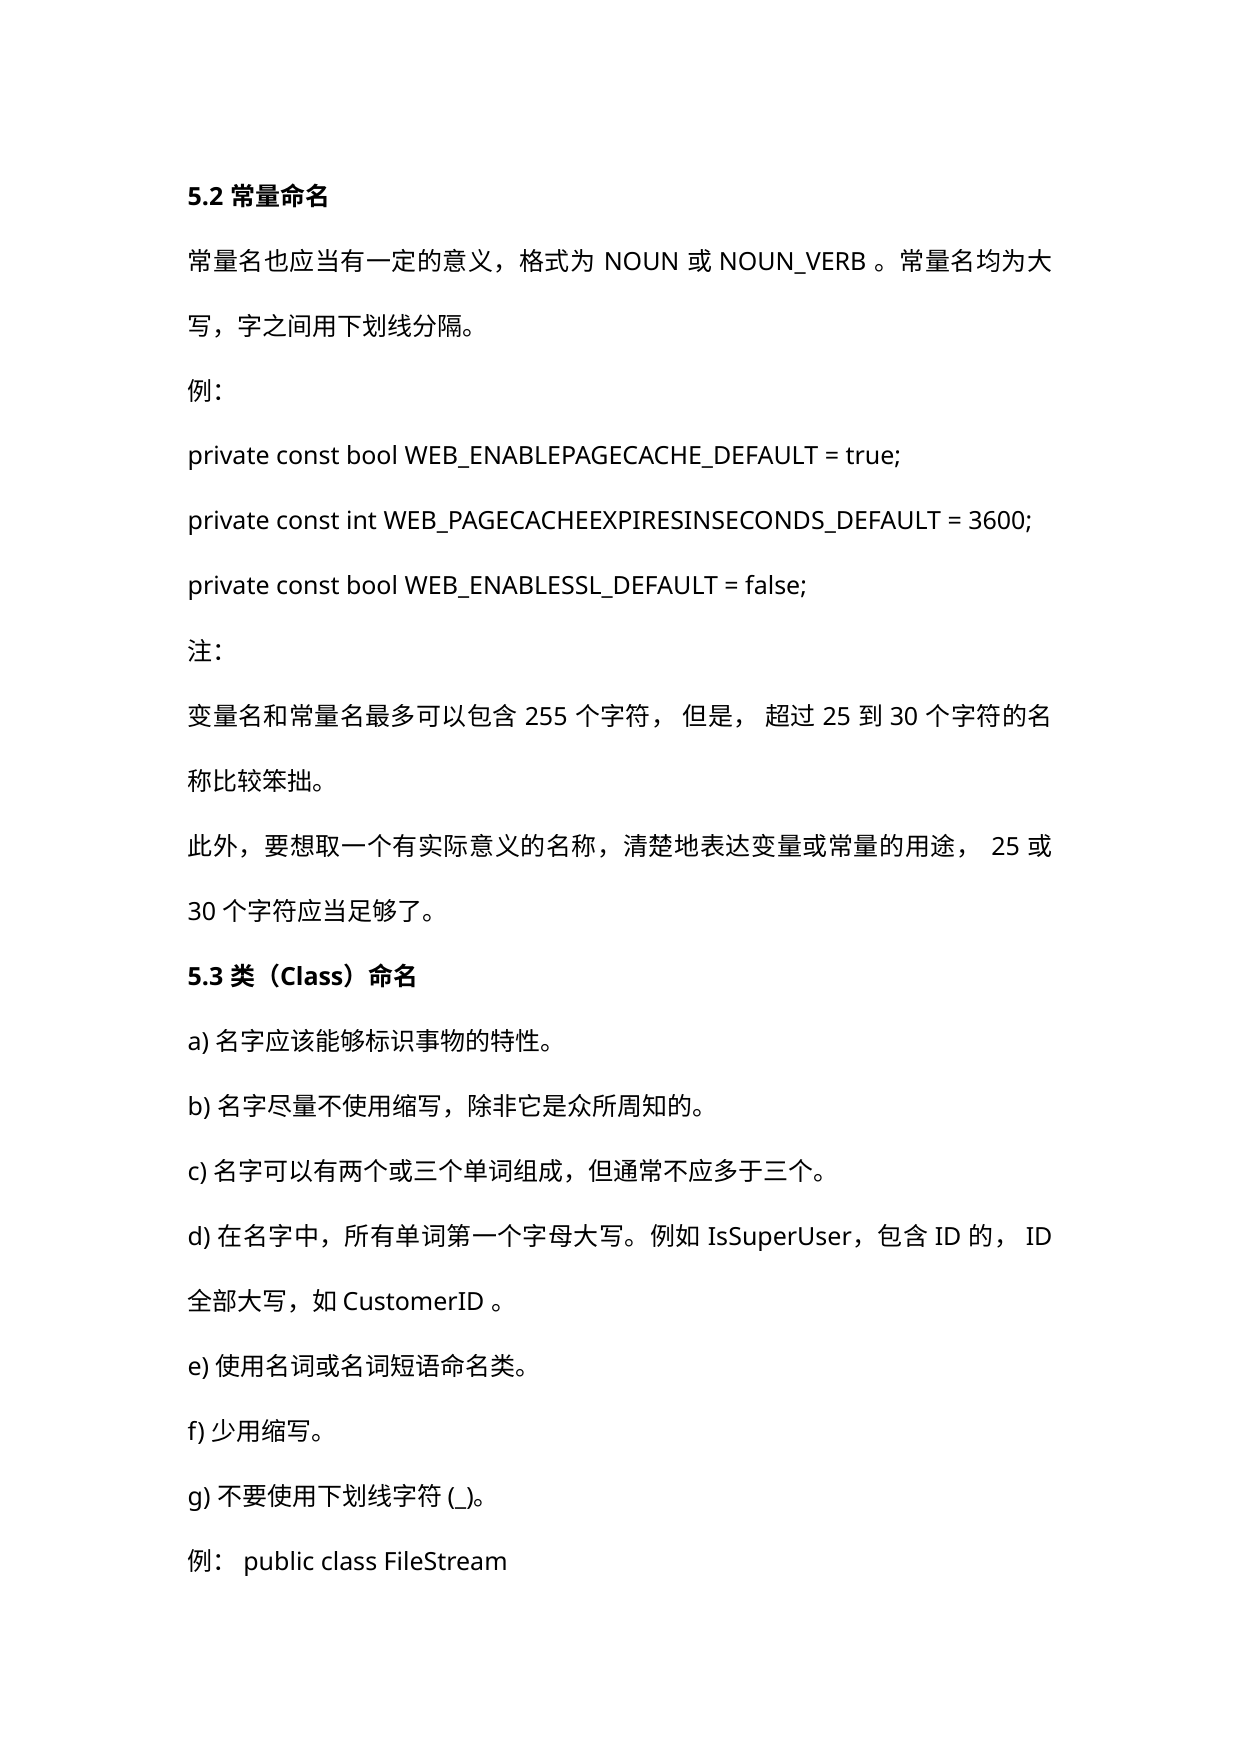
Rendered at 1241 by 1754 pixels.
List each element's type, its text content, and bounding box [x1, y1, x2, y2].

text f) 少用缩写。 [187, 1397, 1053, 1462]
text 5.2 常量命名 [187, 162, 1053, 227]
text e) 使用名词或名词短语命名类。 [187, 1332, 1053, 1397]
text g) 不要使用下划线字符 (_)。 [187, 1462, 1053, 1527]
text d) 在名字中，所有单词第一个字母大写。例如 IsSuperUser，包含 ID 的， ID 全部大写，如CustomerID 。 [187, 1202, 1053, 1332]
text private const bool WEB_ENABLEPAGECACHE_DEFAULT = true; [187, 422, 1053, 487]
text b) 名字尽量不使用缩写，除非它是众所周知的。 [187, 1072, 1053, 1137]
text 常量名也应当有一定的意义，格式为 NOUN 或 NOUN_VERB 。常量名均为大写，字之间用下划线分隔。 [187, 227, 1053, 357]
text 例： public class FileStream [187, 1527, 1053, 1592]
text 5.3 类（Class）命名 [187, 942, 1053, 1007]
text c) 名字可以有两个或三个单词组成，但通常不应多于三个。 [187, 1137, 1053, 1202]
text a) 名字应该能够标识事物的特性。 [187, 1007, 1053, 1072]
text 注： [187, 617, 1053, 682]
text 此外，要想取一个有实际意义的名称，清楚地表达变量或常量的用途， 25 或 30 个字符应当足够了。 [187, 812, 1053, 942]
text private const int WEB_PAGECACHEEXPIRESINSECONDS_DEFAULT = 3600; [187, 487, 1053, 552]
text private const bool WEB_ENABLESSL_DEFAULT = false; [187, 552, 1053, 617]
text 变量名和常量名最多可以包含 255 个字符， 但是， 超过 25 到 30 个字符的名称比较笨拙。 [187, 682, 1053, 812]
text 例： [187, 357, 1053, 422]
